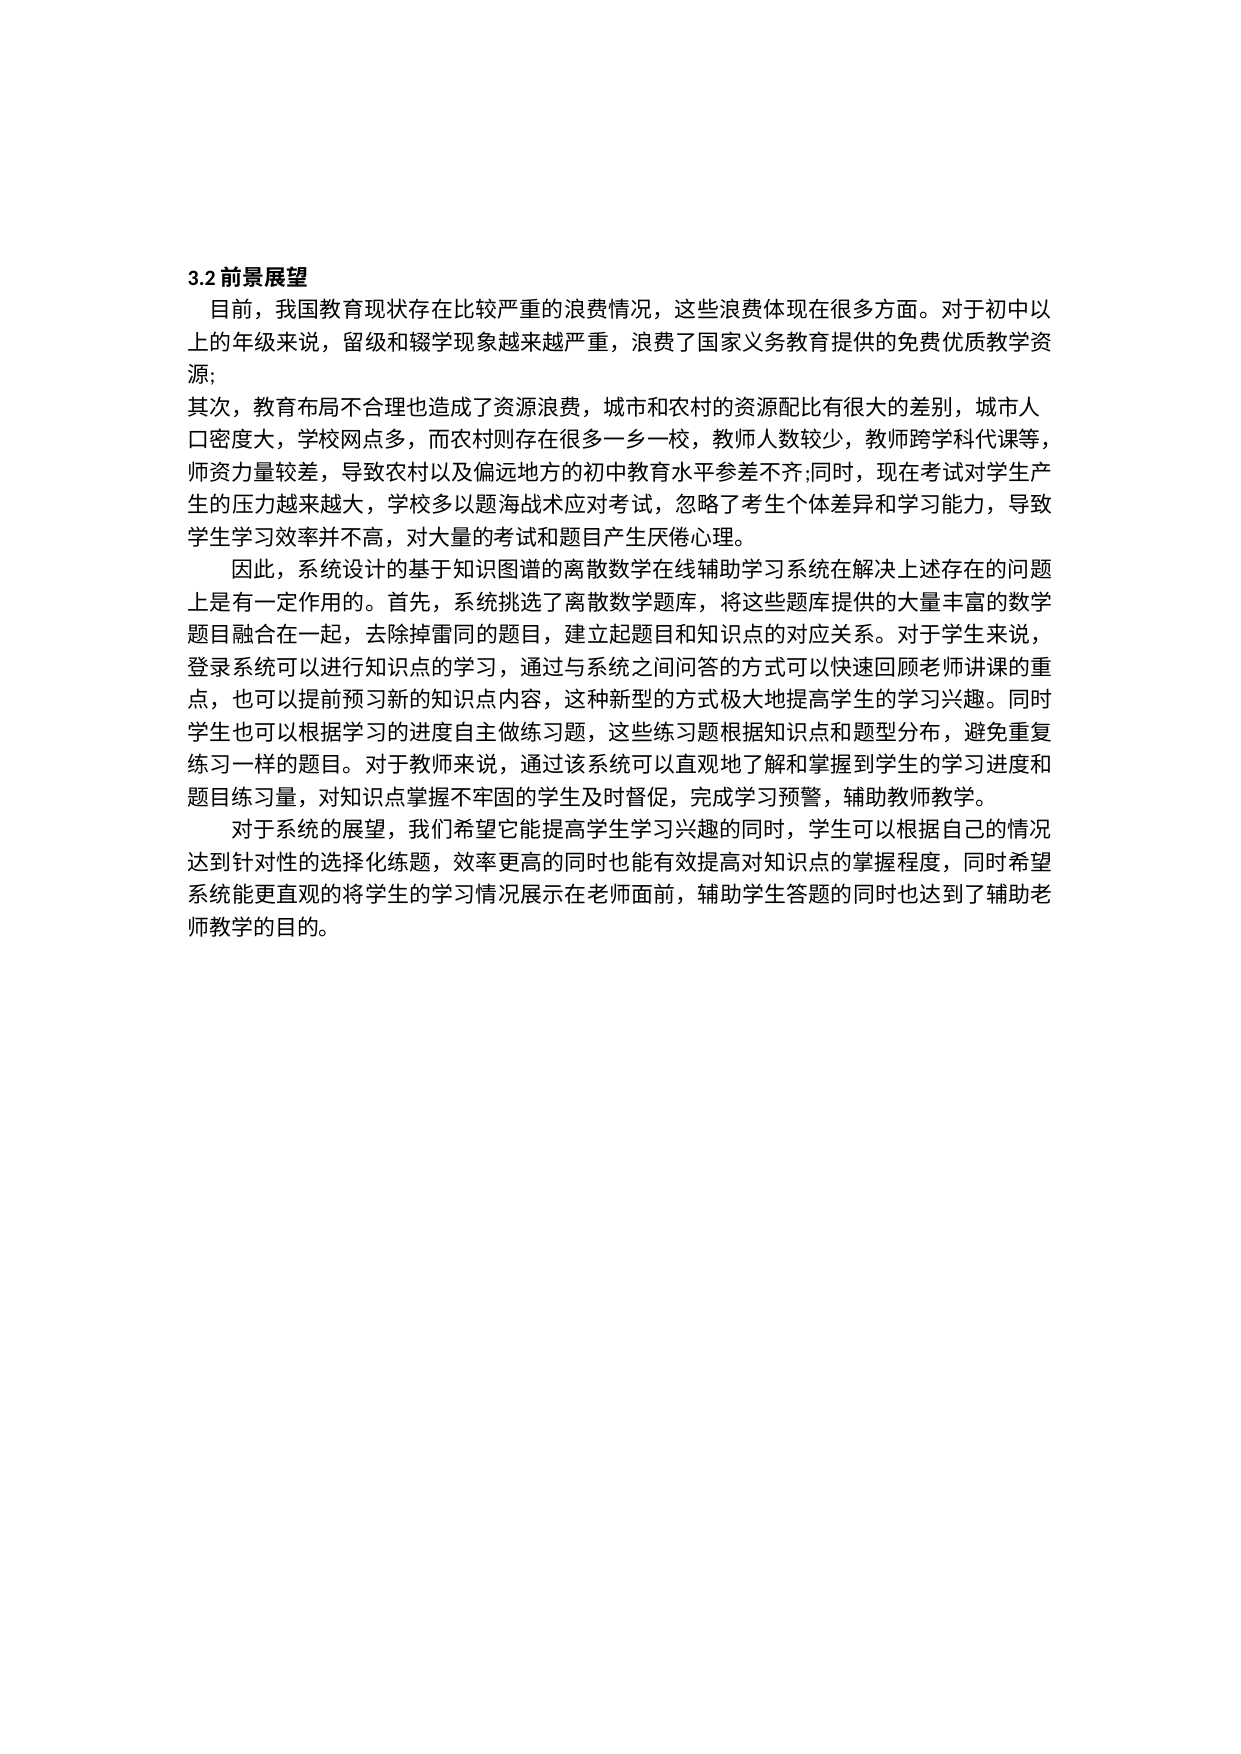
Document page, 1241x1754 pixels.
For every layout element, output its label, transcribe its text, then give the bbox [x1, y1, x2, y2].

text 目前，我国教育现状存在比较严重的浪费情况，这些浪费体现在很多方面。对于初中以上的年级来说，留级和辍学现象越来越严重，浪费了国家义务教育提供的免费优质教学资源; [187, 292, 1053, 389]
text 对于系统的展望，我们希望它能提高学生学习兴趣的同时，学生可以根据自己的情况达到针对性的选择化练题，效率更高的同时也能有效提高对知识点的掌握程度，同时希望系统能更直观的将学生的学习情况展示在老师面前，辅助学生答题的同时也达到了辅助老师教学的目的。 [187, 812, 1053, 942]
text 师资力量较差，导致农村以及偏远地方的初中教育水平参差不齐;同时，现在考试对学生产生的压力越来越大，学校多以题海战术应对考试，忽略了考生个体差异和学习能力，导致学生学习效率并不高，对大量的考试和题目产生厌倦心理。 [187, 454, 1053, 552]
text 口密度大，学校网点多，而农村则存在很多一乡一校，教师人数较少，教师跨学科代课等， [187, 422, 1053, 454]
text 其次，教育布局不合理也造成了资源浪费，城市和农村的资源配比有很大的差别，城市人 [187, 389, 1053, 422]
text 3.2 前景展望 [187, 259, 1053, 292]
text 因此，系统设计的基于知识图谱的离散数学在线辅助学习系统在解决上述存在的问题上是有一定作用的。首先，系统挑选了离散数学题库，将这些题库提供的大量丰富的数学题目融合在一起，去除掉雷同的题目，建立起题目和知识点的对应关系。对于学生来说，登录系统可以进行知识点的学习，通过与系统之间问答的方式可以快速回顾老师讲课的重点，也可以提前预习新的知识点内容，这种新型的方式极大地提高学生的学习兴趣。同时，学生也可以根据学习的进度自主做练习题，这些练习题根据知识点和题型分布，避免重复练习一样的题目。对于教师来说，通过该系统可以直观地了解和掌握到学生的学习进度和题目练习量，对知识点掌握不牢固的学生及时督促，完成学习预警，辅助教师教学。 [187, 552, 1053, 812]
